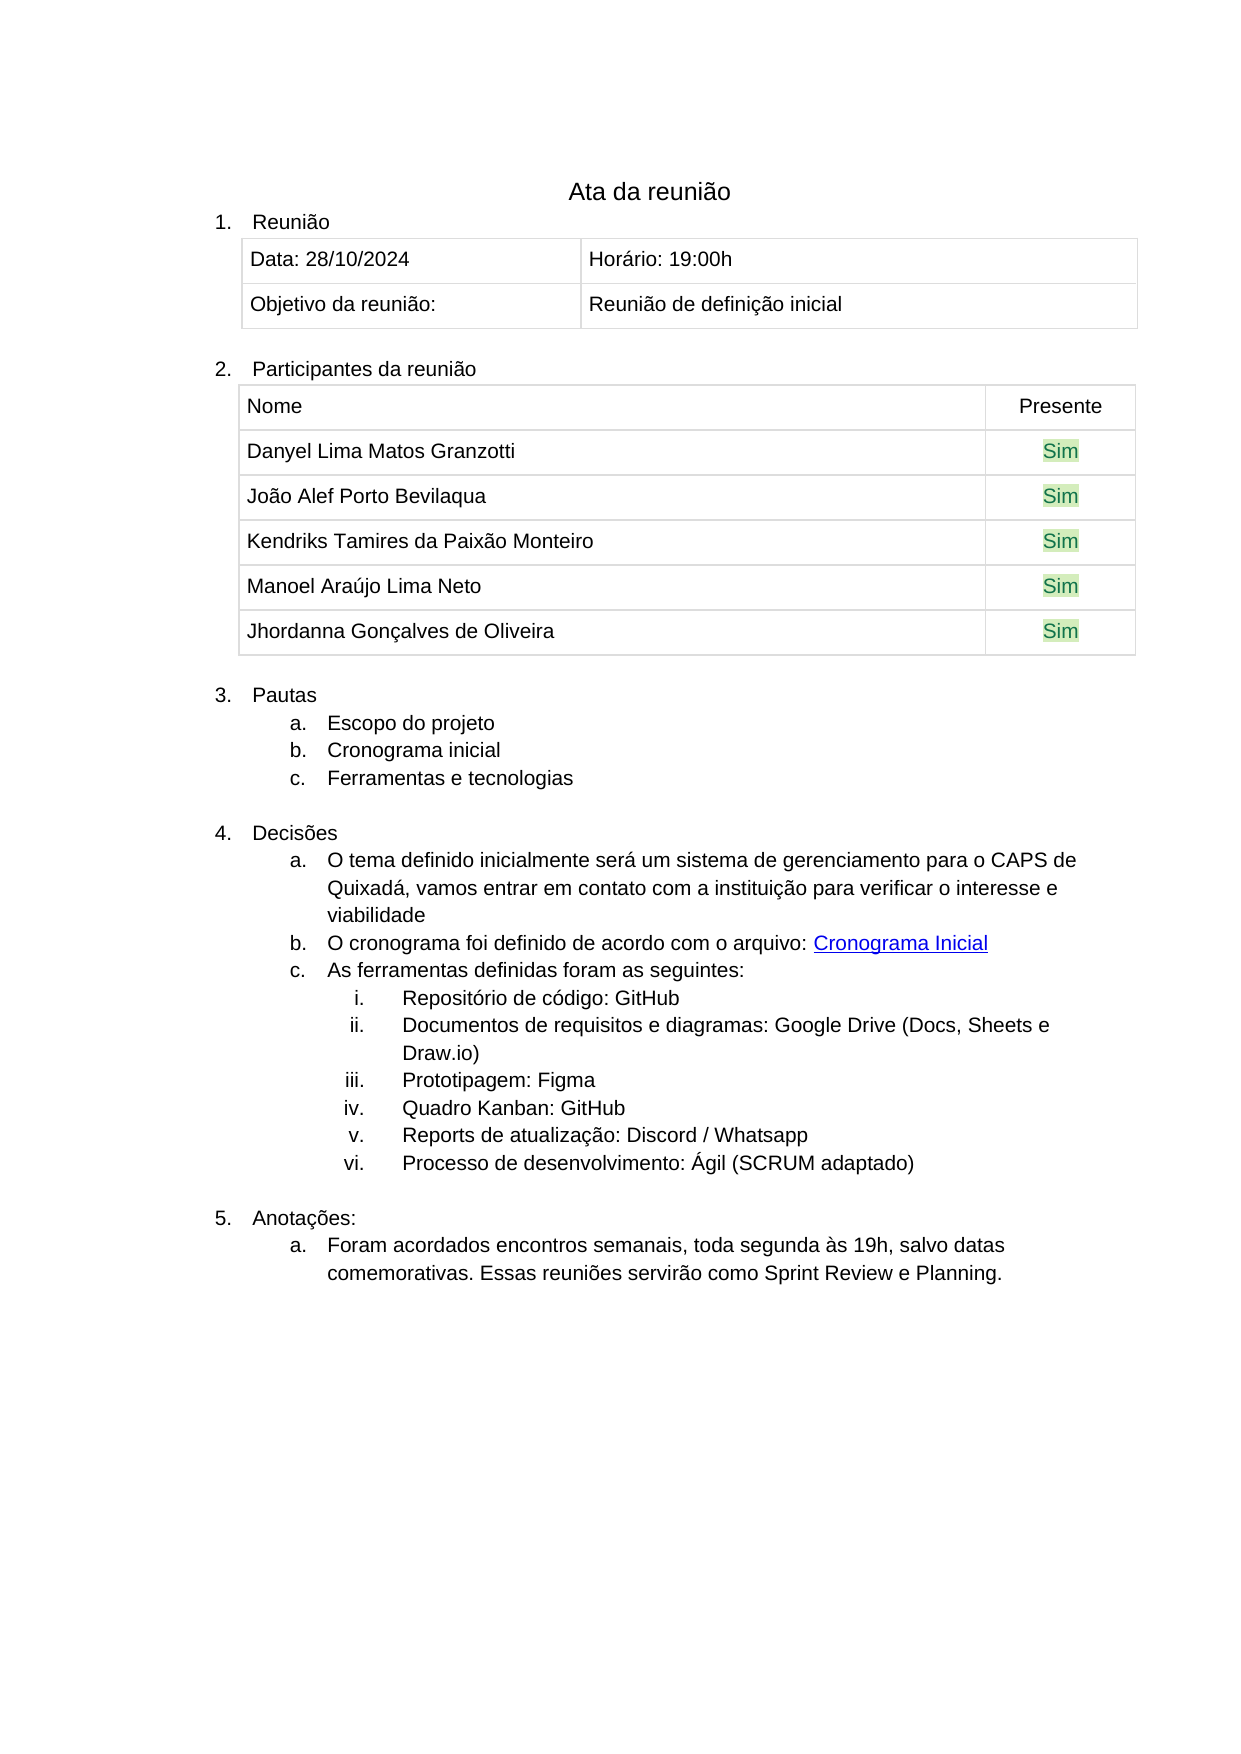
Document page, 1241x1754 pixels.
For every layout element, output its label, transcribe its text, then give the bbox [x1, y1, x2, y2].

list O cronograma foi definido de acordo com o arquivo: Cronograma Inicial [289, 931, 1122, 955]
text Ata da reunião [177, 177, 1122, 206]
table_cell Objetivo da reunião: [243, 284, 580, 328]
table_cell Manoel Araújo Lima Neto [240, 566, 985, 609]
table_cell [986, 431, 1135, 474]
list Participantes da reunião [214, 357, 1122, 381]
list As ferramentas definidas foram as seguintes: [289, 958, 1122, 982]
list Decisões [214, 821, 1122, 845]
list Anotações: [214, 1206, 1122, 1230]
table_cell Reunião de definição inicial [582, 283, 1137, 328]
list Reports de atualização: Discord / Whatsapp [364, 1123, 1122, 1147]
list Reunião [214, 210, 1122, 234]
table_cell [986, 611, 1135, 654]
list Documentos de requisitos e diagramas: Google Drive (Docs, Sheets e Draw.io) [364, 1013, 1122, 1065]
table_cell João Alef Porto Bevilaqua [240, 476, 985, 519]
table_cell Kendriks Tamires da Paixão Monteiro [240, 521, 985, 564]
list Processo de desenvolvimento: Ágil (SCRUM adaptado) [364, 1151, 1122, 1175]
table_header Horário: 19:00h [582, 239, 1137, 283]
table_header Data: 28/10/2024 [243, 239, 580, 283]
list Prototipagem: Figma [364, 1068, 1122, 1092]
table_cell [986, 521, 1135, 564]
list Escopo do projeto [289, 711, 1122, 735]
list Foram acordados encontros semanais, toda segunda às 19h, salvo datas comemorativas. Essas reuniões servirão como Sprint Review e Planning. [289, 1233, 1122, 1285]
list Pautas [214, 683, 1122, 707]
list Repositório de código: GitHub [364, 986, 1122, 1010]
list Cronograma inicial [289, 738, 1122, 762]
table_cell Danyel Lima Matos Granzotti [240, 431, 985, 474]
list Ferramentas e tecnologias [289, 766, 1122, 790]
table_cell Jhordanna Gonçalves de Oliveira [240, 611, 985, 654]
list O tema definido inicialmente será um sistema de gerenciamento para o CAPS de Quixadá, vamos entrar em contato com a instituição para verificar o interesse e viabilidade [289, 848, 1122, 927]
table_header Nome [240, 386, 985, 429]
table_header Presente [986, 386, 1135, 429]
list Quadro Kanban: GitHub [364, 1096, 1122, 1120]
table_cell [986, 476, 1135, 519]
table_cell [986, 566, 1135, 609]
